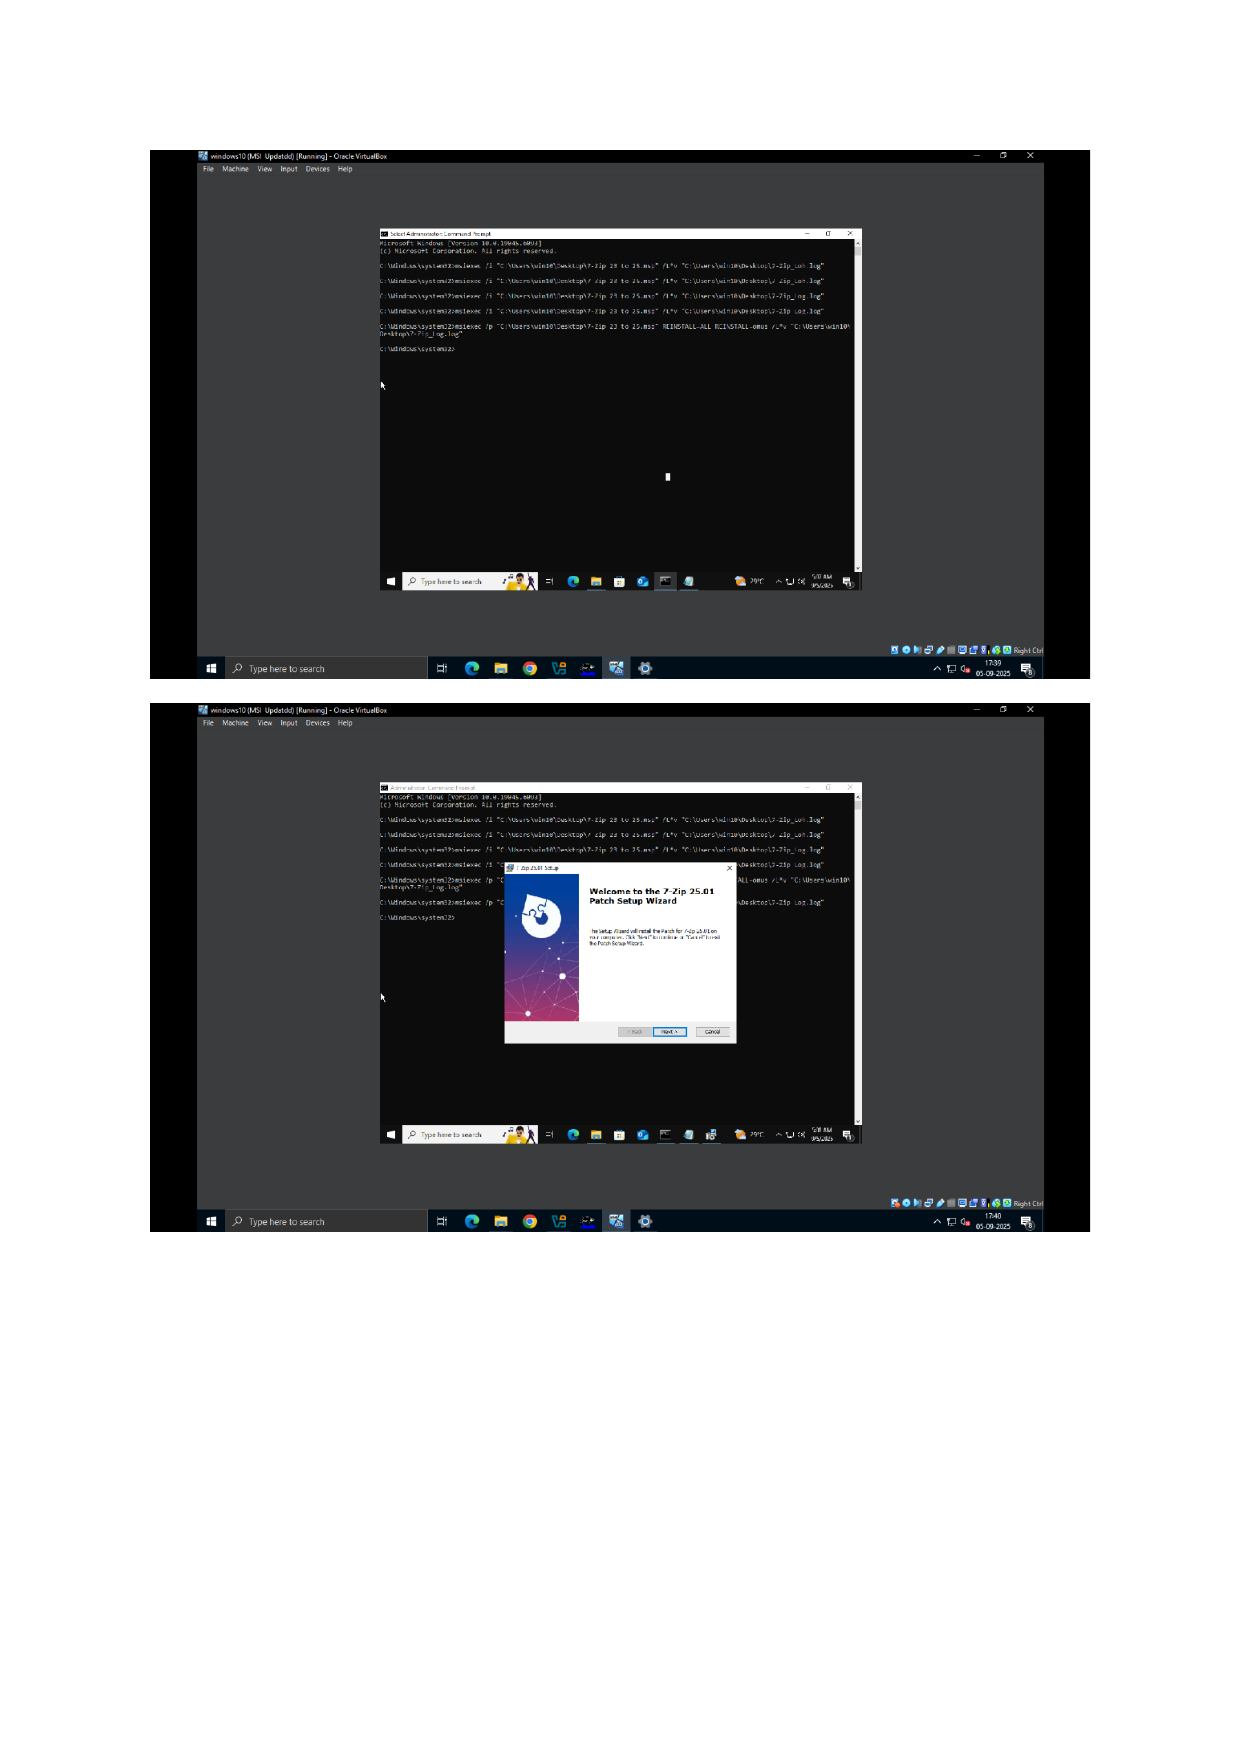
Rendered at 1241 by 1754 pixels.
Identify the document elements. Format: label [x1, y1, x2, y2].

picture [150, 703, 1091, 1232]
picture [150, 150, 1091, 679]
